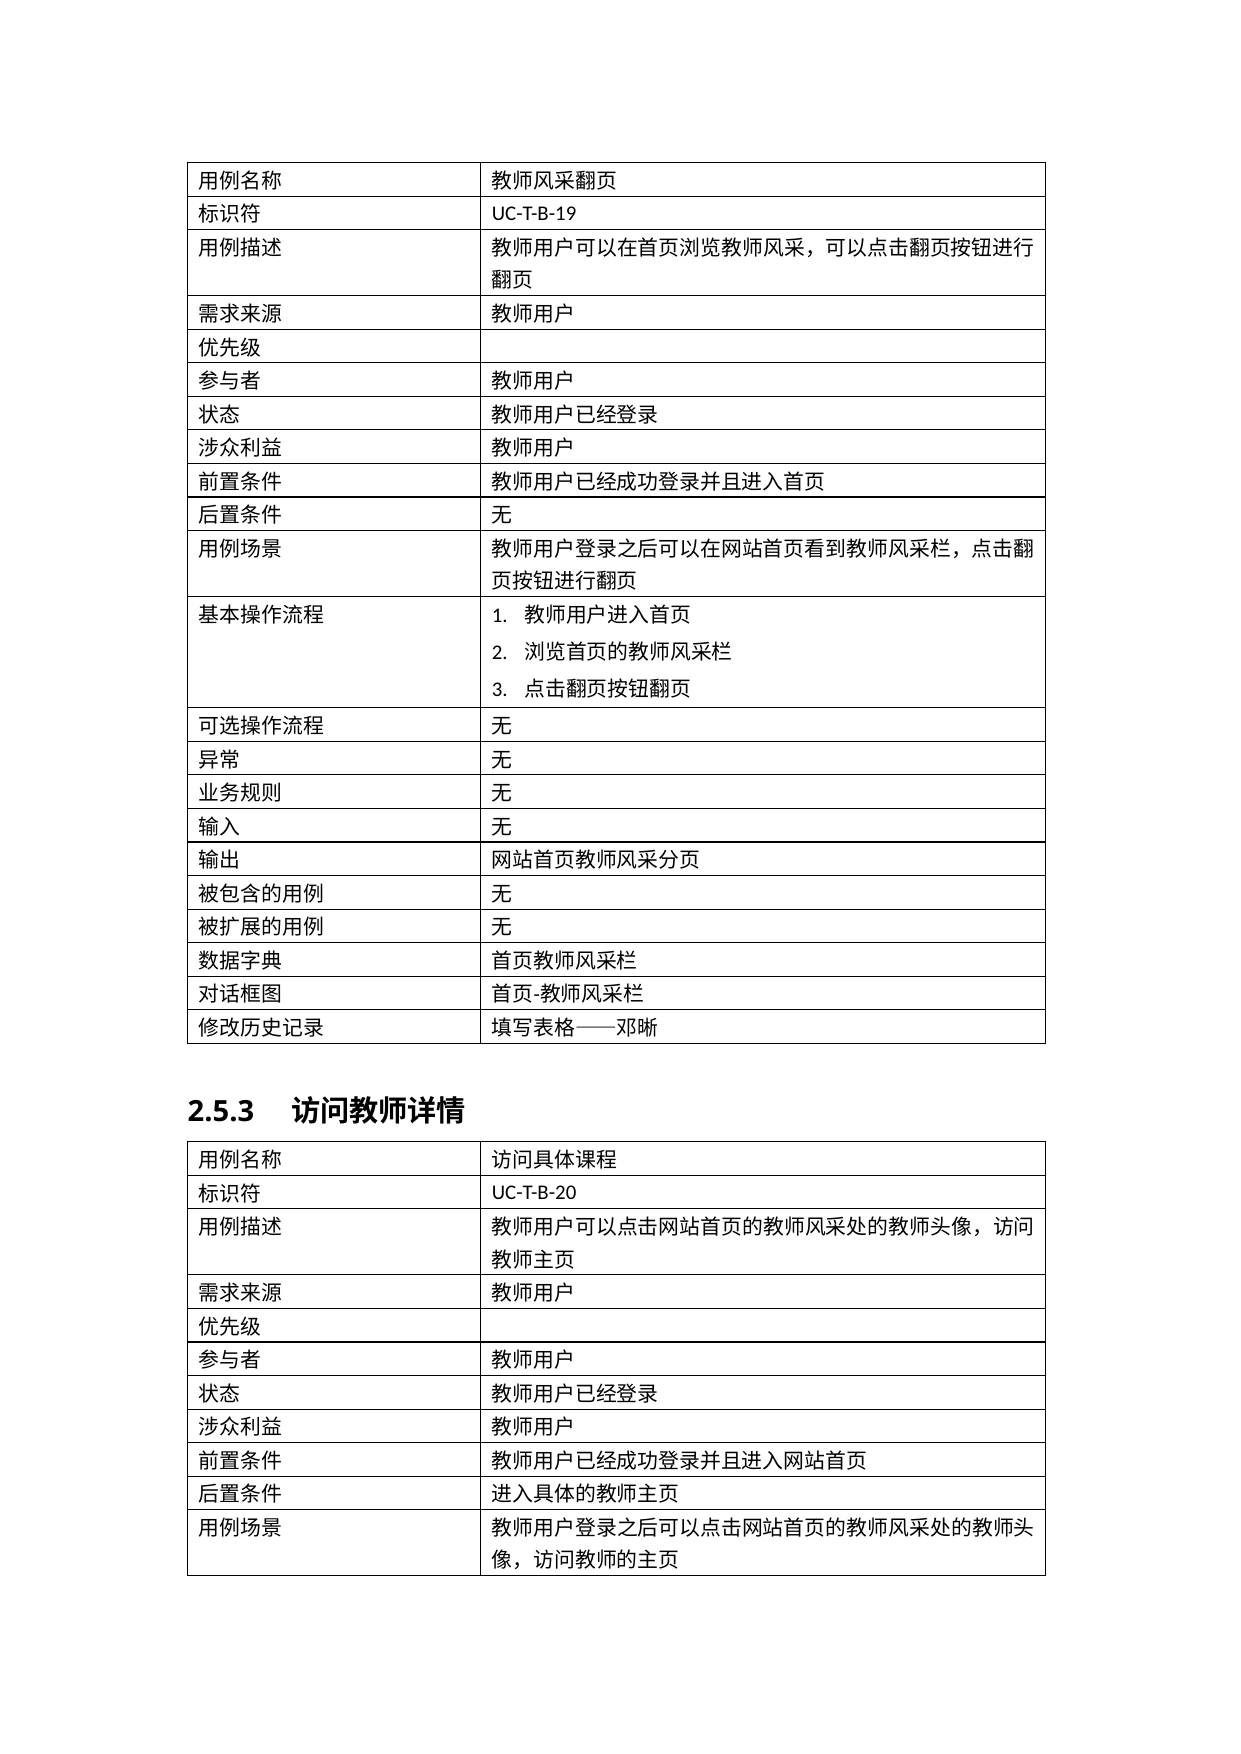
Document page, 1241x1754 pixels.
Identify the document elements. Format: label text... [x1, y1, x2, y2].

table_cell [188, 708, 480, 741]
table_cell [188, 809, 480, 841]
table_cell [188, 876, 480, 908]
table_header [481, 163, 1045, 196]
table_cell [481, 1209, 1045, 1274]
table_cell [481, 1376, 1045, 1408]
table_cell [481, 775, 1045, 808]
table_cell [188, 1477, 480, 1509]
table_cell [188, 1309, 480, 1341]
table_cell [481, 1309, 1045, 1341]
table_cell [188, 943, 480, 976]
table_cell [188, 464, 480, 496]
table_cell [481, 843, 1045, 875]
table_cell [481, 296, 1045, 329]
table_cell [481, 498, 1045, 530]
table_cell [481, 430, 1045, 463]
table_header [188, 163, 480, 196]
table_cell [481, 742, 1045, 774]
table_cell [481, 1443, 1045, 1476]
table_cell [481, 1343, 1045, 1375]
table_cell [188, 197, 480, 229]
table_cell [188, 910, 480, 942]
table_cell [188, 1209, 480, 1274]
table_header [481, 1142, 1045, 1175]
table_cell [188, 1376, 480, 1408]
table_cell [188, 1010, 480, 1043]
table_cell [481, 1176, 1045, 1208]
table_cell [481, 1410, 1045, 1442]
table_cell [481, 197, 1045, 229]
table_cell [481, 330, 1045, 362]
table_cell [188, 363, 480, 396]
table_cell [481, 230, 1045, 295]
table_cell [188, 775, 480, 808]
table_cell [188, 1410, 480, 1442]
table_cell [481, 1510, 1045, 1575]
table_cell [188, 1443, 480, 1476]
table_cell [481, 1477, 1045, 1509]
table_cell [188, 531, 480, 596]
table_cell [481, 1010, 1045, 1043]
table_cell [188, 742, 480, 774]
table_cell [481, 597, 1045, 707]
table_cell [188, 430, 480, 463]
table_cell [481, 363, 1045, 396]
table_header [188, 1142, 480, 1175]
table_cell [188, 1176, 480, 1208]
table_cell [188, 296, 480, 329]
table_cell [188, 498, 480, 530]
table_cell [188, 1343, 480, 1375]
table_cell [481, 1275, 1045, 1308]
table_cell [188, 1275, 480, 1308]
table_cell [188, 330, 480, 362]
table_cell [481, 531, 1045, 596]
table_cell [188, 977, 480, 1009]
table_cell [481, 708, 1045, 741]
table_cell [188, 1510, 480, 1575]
text 访问教师详情 [187, 1076, 1053, 1141]
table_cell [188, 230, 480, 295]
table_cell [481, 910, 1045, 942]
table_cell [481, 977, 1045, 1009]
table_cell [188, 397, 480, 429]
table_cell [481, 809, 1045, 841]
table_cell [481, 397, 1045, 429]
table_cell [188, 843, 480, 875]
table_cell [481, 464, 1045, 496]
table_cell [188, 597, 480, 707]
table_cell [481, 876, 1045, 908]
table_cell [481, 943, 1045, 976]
